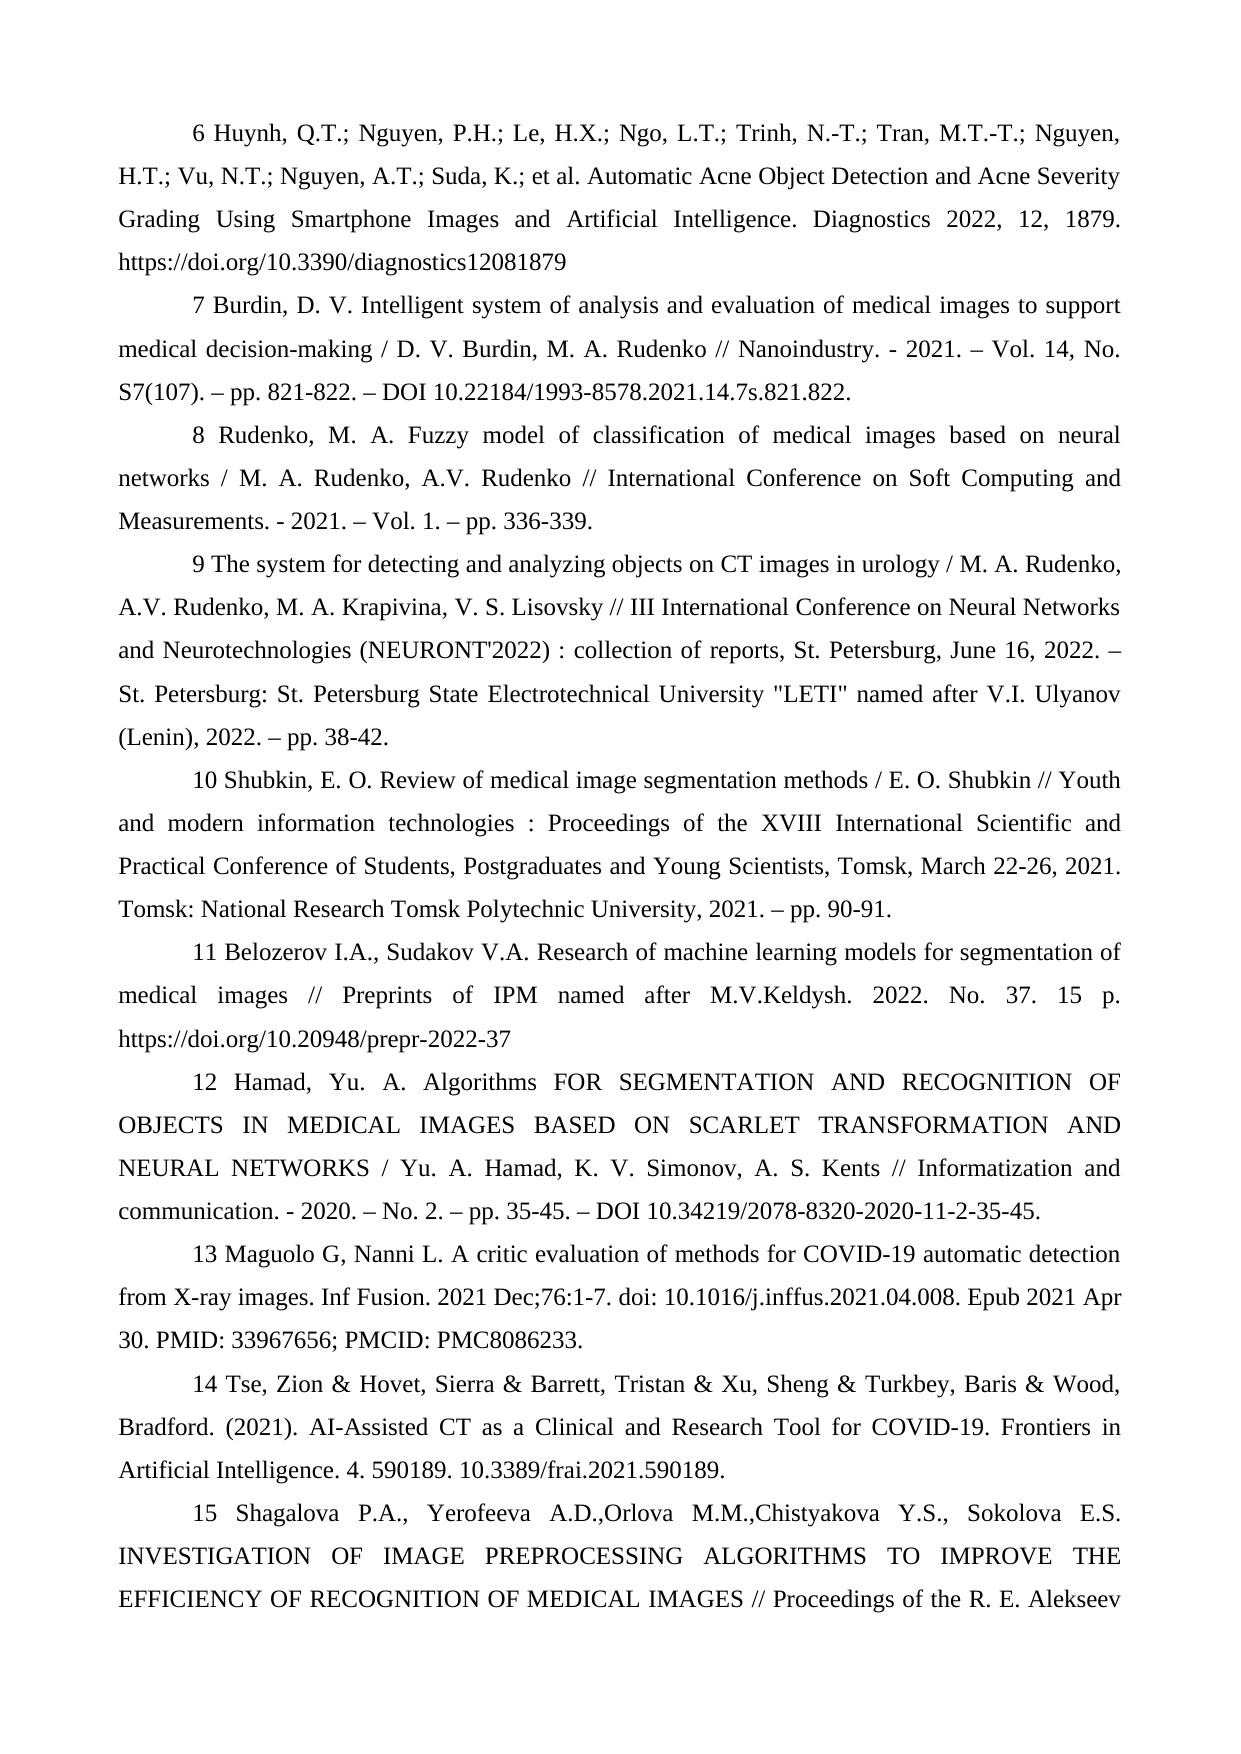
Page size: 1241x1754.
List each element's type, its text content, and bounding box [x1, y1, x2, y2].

text 14 Tse, Zion & Hovet, Sierra & Barrett, Tristan & Xu, Sheng & Turkbey, Baris & Wood, Bradford. (2021). AI-Assisted CT as a Clinical and Research Tool for COVID-19. Frontiers in Artificial Intelligence. 4. 590189. 10.3389/frai.2021.590189. [118, 1369, 1122, 1484]
text 7 Burdin, D. V. Intelligent system of analysis and evaluation of medical images to support medical decision-making / D. V. Burdin, M. A. Rudenko // Nanoindustry. - 2021. – Vol. 14, No. S7(107). – pp. 821-822. – DOI 10.22184/1993-8578.2021.14.7s.821.822. [118, 291, 1122, 406]
text 6 Huynh, Q.T.; Nguyen, P.H.; Le, H.X.; Ngo, L.T.; Trinh, N.-T.; Tran, M.T.-T.; Nguyen, H.T.; Vu, N.T.; Nguyen, A.T.; Suda, K.; et al. Automatic Acne Object Detection and Acne Severity Grading Using Smartphone Images and Artificial Intelligence. Diagnostics 2022, 12, 1879. https://doi.org/10.3390/diagnostics12081879 [118, 118, 1122, 276]
text 12 Hamad, Yu. A. Algorithms FOR SEGMENTATION AND RECOGNITION OF OBJECTS IN MEDICAL IMAGES BASED ON SCARLET TRANSFORMATION AND NEURAL NETWORKS / Yu. A. Hamad, K. V. Simonov, A. S. Kents // Informatization and communication. - 2020. – No. 2. – pp. 35-45. – DOI 10.34219/2078-8320-2020-11-2-35-45. [118, 1067, 1122, 1225]
text 8 Rudenko, M. A. Fuzzy model of classification of medical images based on neural networks / M. A. Rudenko, A.V. Rudenko // International Conference on Soft Computing and Measurements. - 2021. – Vol. 1. – pp. 336-339. [118, 420, 1122, 535]
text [118, 1498, 1122, 1613]
text 11 Belozerov I.A., Sudakov V.A. Research of machine learning models for segmentation of medical images // Preprints of IPM named after M.V.Keldysh. 2022. No. 37. 15 p. https://doi.org/10.20948/prepr-2022-37 [118, 937, 1122, 1052]
text 13 Maguolo G, Nanni L. A critic evaluation of methods for COVID-19 automatic detection from X-ray images. Inf Fusion. 2021 Dec;76:1-7. doi: 10.1016/j.inffus.2021.04.008. Epub 2021 Apr 30. PMID: 33967656; PMCID: PMC8086233. [118, 1239, 1122, 1354]
text 9 The system for detecting and analyzing objects on CT images in urology / M. A. Rudenko, A.V. Rudenko, M. A. Krapivina, V. S. Lisovsky // III International Conference on Neural Networks and Neurotechnologies (NEURONT'2022) : collection of reports, St. Petersburg, June 16, 2022. – St. Petersburg: St. Petersburg State Electrotechnical University "LETI" named after V.I. Ulyanov (Lenin), 2022. – pp. 38-42. [118, 549, 1122, 751]
text 10 Shubkin, E. O. Review of medical image segmentation methods / E. O. Shubkin // Youth and modern information technologies : Proceedings of the XVIII International Scientific and Practical Conference of Students, Postgraduates and Young Scientists, Tomsk, March 22-26, 2021. Tomsk: National Research Tomsk Polytechnic University, 2021. – pp. 90-91. [118, 765, 1122, 923]
